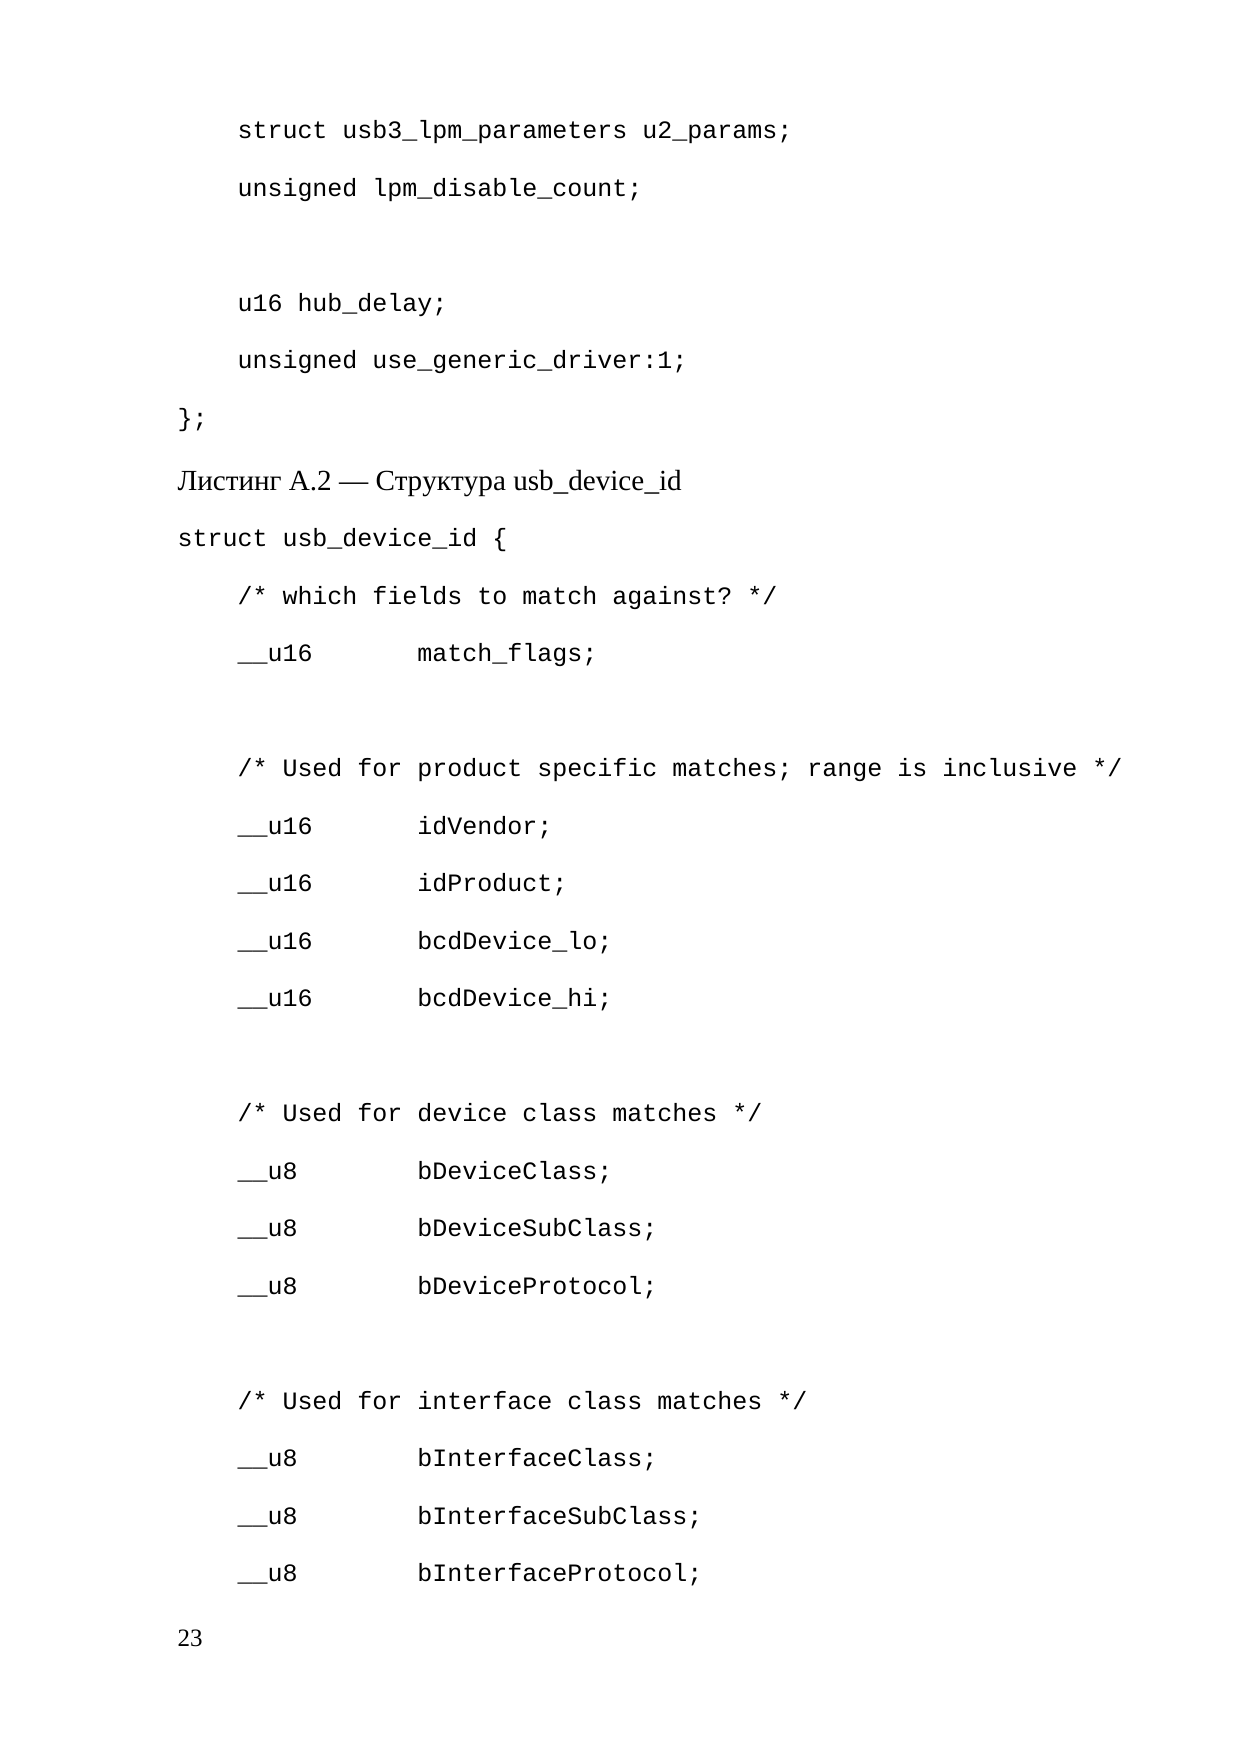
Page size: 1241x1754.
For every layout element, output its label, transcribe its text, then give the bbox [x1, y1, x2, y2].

text __u8 bDeviceClass; [177, 1158, 1152, 1187]
text struct usb_device_id { [177, 526, 1152, 554]
text __u16 bcdDevice_lo; [177, 928, 1152, 957]
text struct usb3_lpm_parameters u2_params; [177, 118, 1152, 146]
text __u16 idVendor; [177, 813, 1152, 842]
text unsigned use_generic_driver:1; [177, 348, 1152, 376]
text /* Used for device class matches */ [177, 1101, 1152, 1129]
text __u8 bInterfaceProtocol; [177, 1561, 1152, 1589]
text /* Used for interface class matches */ [177, 1388, 1152, 1417]
text unsigned lpm_disable_count; [177, 176, 1152, 204]
text __u8 bInterfaceClass; [177, 1446, 1152, 1474]
text __u8 bInterfaceSubClass; [177, 1503, 1152, 1532]
text Листинг А.2 — Структура usb_device_id [177, 463, 1152, 497]
text __u8 bDeviceSubClass; [177, 1216, 1152, 1244]
text __u16 idProduct; [177, 871, 1152, 899]
text __u16 match_flags; [177, 641, 1152, 669]
text /* Used for product specific matches; range is inclusive */ [177, 756, 1152, 784]
text u16 hub_delay; [177, 291, 1152, 319]
text }; [177, 406, 1152, 434]
text __u16 bcdDevice_hi; [177, 986, 1152, 1014]
text __u8 bDeviceProtocol; [177, 1273, 1152, 1302]
text /* which fields to match against? */ [177, 583, 1152, 612]
